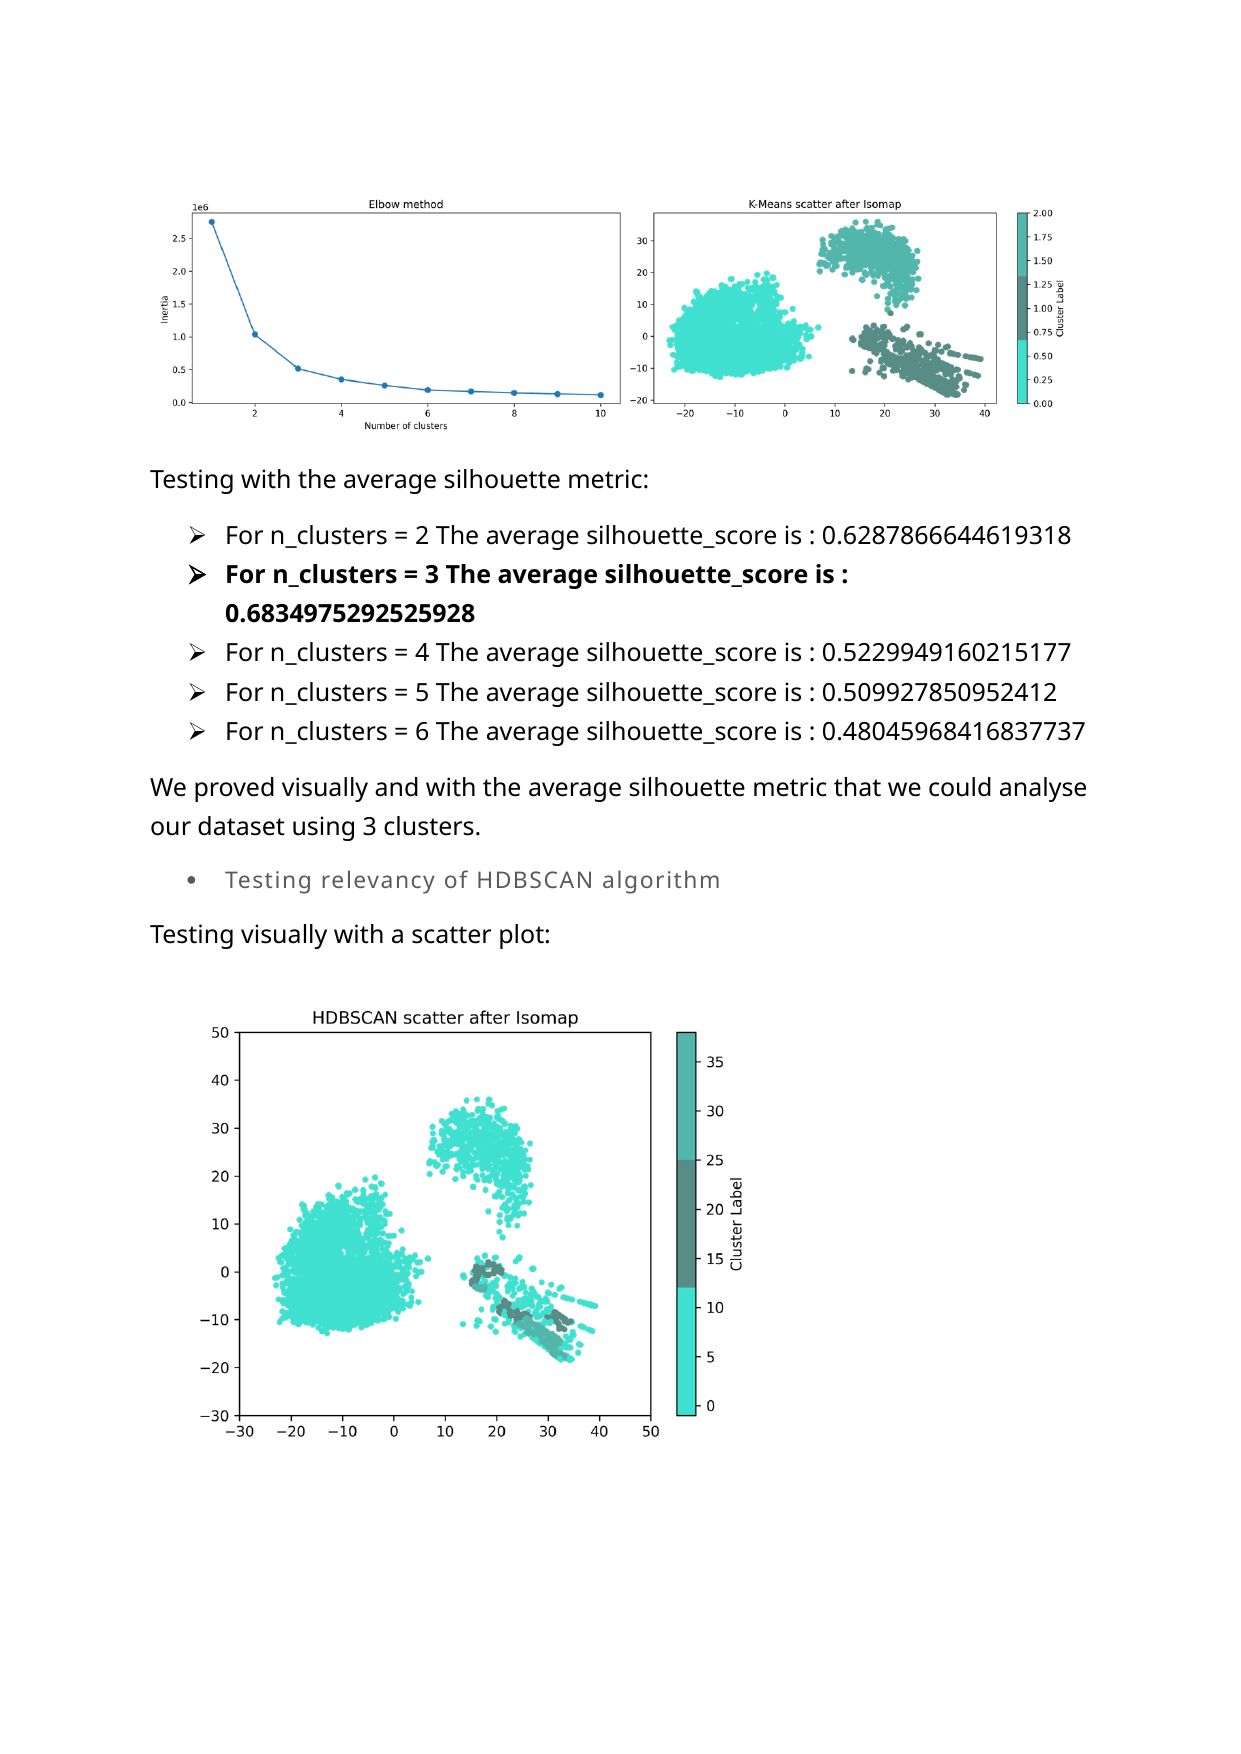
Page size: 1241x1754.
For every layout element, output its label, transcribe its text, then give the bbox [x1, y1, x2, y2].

list For n_clusters = 2 The average silhouette_score is : 0.6287866644619318 [187, 517, 1090, 552]
subtitle Testing relevancy of HDBSCAN algorithm [187, 864, 1090, 895]
list For n_clusters = 5 The average silhouette_score is : 0.509927850952412 [187, 674, 1090, 708]
text Testing with the average silhouette metric: [150, 462, 1090, 496]
text We proved visually and with the average silhouette metric that we could analyse our dataset using 3 clusters. [150, 769, 1090, 842]
picture [156, 972, 820, 1470]
picture [150, 189, 1091, 440]
text Testing visually with a scatter plot: [150, 917, 1090, 951]
list For n_clusters = 3 The average silhouette_score is : 0.6834975292525928 [187, 557, 1090, 630]
list For n_clusters = 4 The average silhouette_score is : 0.5229949160215177 [187, 635, 1090, 669]
list For n_clusters = 6 The average silhouette_score is : 0.48045968416837737 [187, 713, 1090, 747]
